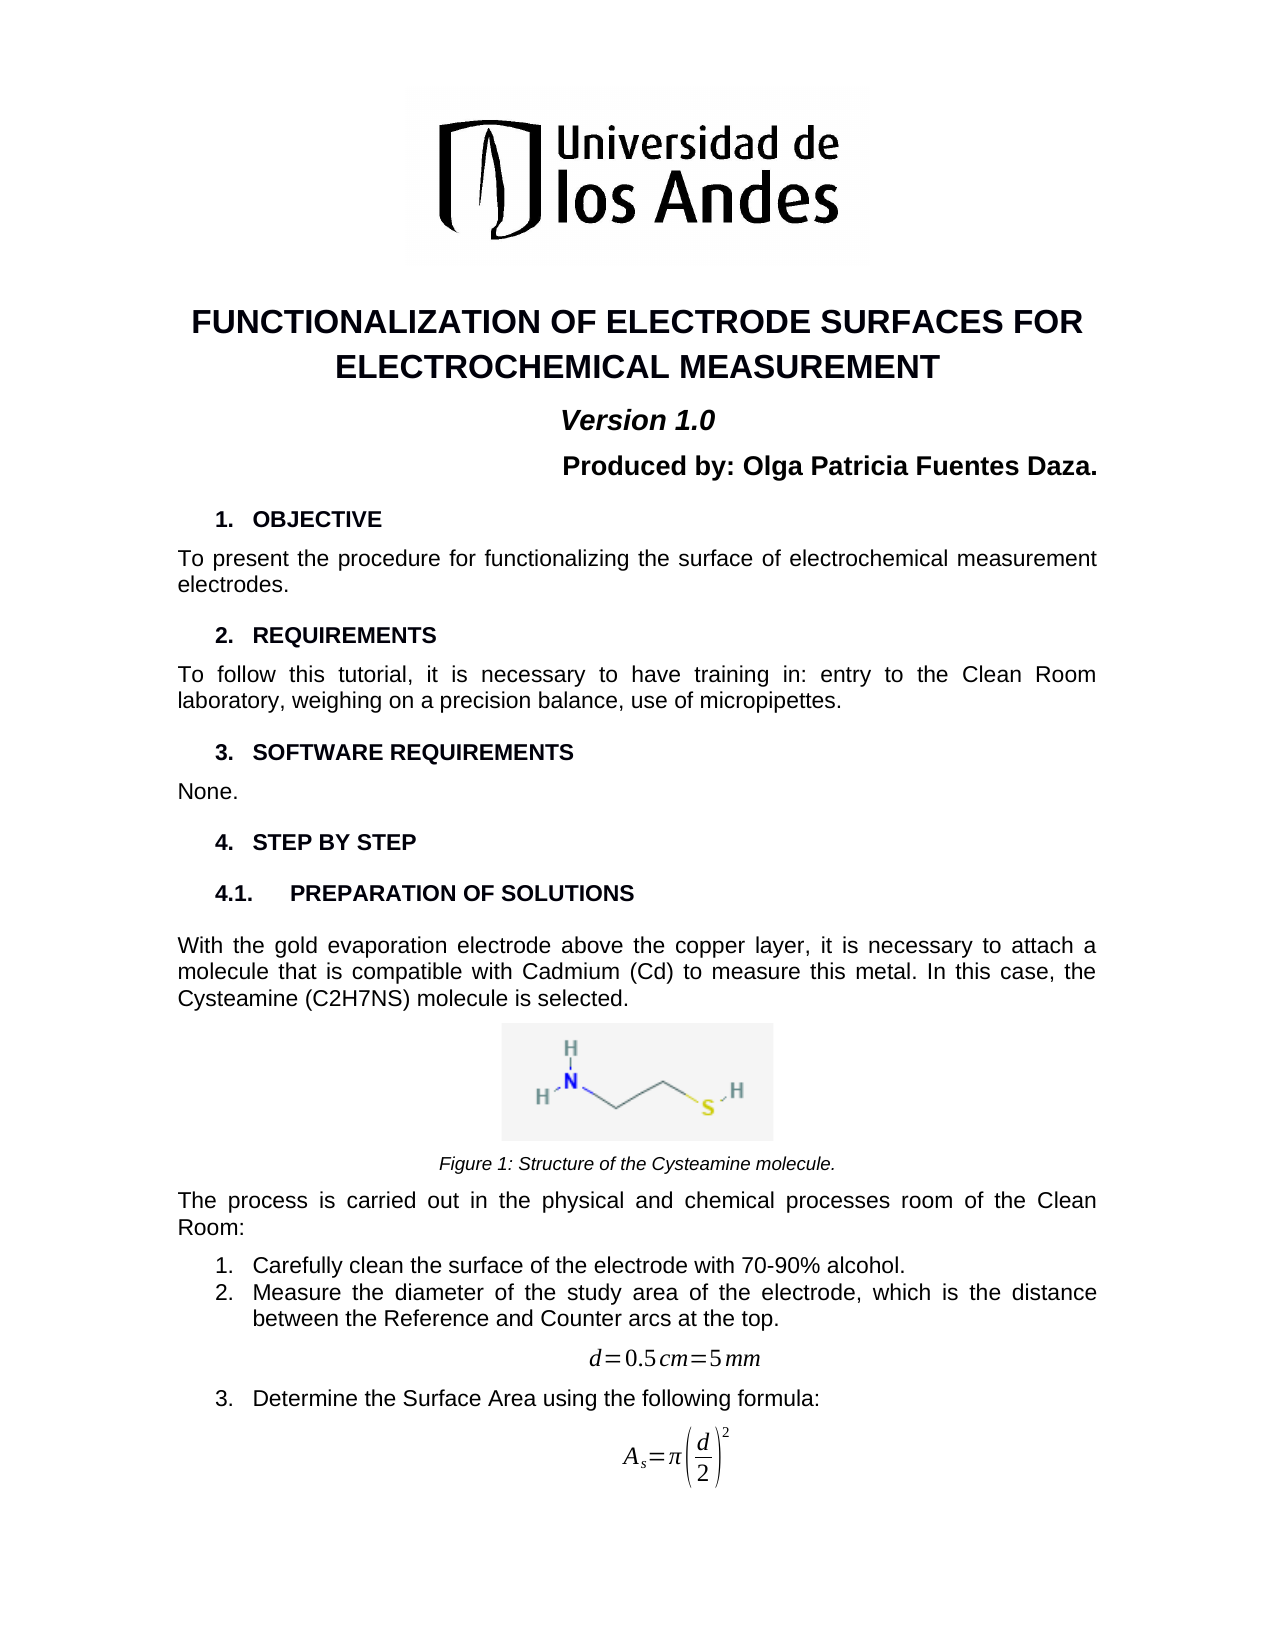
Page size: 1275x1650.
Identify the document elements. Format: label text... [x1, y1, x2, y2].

list Determine the Surface Area using the following formula: [215, 1385, 1098, 1411]
picture [405, 86, 871, 266]
subtitle OBJECTIVE [215, 506, 1098, 532]
subtitle SOFTWARE REQUIREMENTS [215, 739, 1098, 765]
text Produced by: Olga Patricia Fuentes Daza. [177, 449, 1098, 481]
subtitle REQUIREMENTS [215, 622, 1098, 649]
subtitle FUNCTIONALIZATION OF ELECTRODE SURFACES FOR ELECTROCHEMICAL MEASUREMENT [177, 303, 1098, 385]
text To follow this tutorial, it is necessary to have training in: entry to the Clean Room laboratory, weighing on a precision balance, use of micropipettes. [177, 661, 1098, 714]
picture [501, 1023, 774, 1141]
list Measure the diameter of the study area of the electrode, which is the distance between the Reference and Counter arcs at the top. [215, 1279, 1098, 1331]
text With the gold evaporation electrode above the copper layer, it is necessary to attach a molecule that is compatible with Cadmium (Cd) to measure this metal. In this case, the Cysteamine (C2H7NS) molecule is selected. [177, 932, 1098, 1011]
text Version 1.0 [177, 403, 1098, 437]
list Carefully clean the surface of the electrode with 70-90% alcohol. [215, 1252, 1098, 1279]
subtitle STEP BY STEP [215, 829, 1098, 855]
text Figure 1: Structure of the Cysteamine molecule. [177, 1153, 1098, 1174]
text To present the procedure for functionalizing the surface of electrochemical measurement electrodes. [177, 544, 1098, 597]
text The process is carried out in the physical and chemical processes room of the Clean Room: [177, 1187, 1098, 1240]
text None. [177, 778, 1098, 804]
subtitle PREPARATION OF SOLUTIONS [215, 880, 1098, 907]
